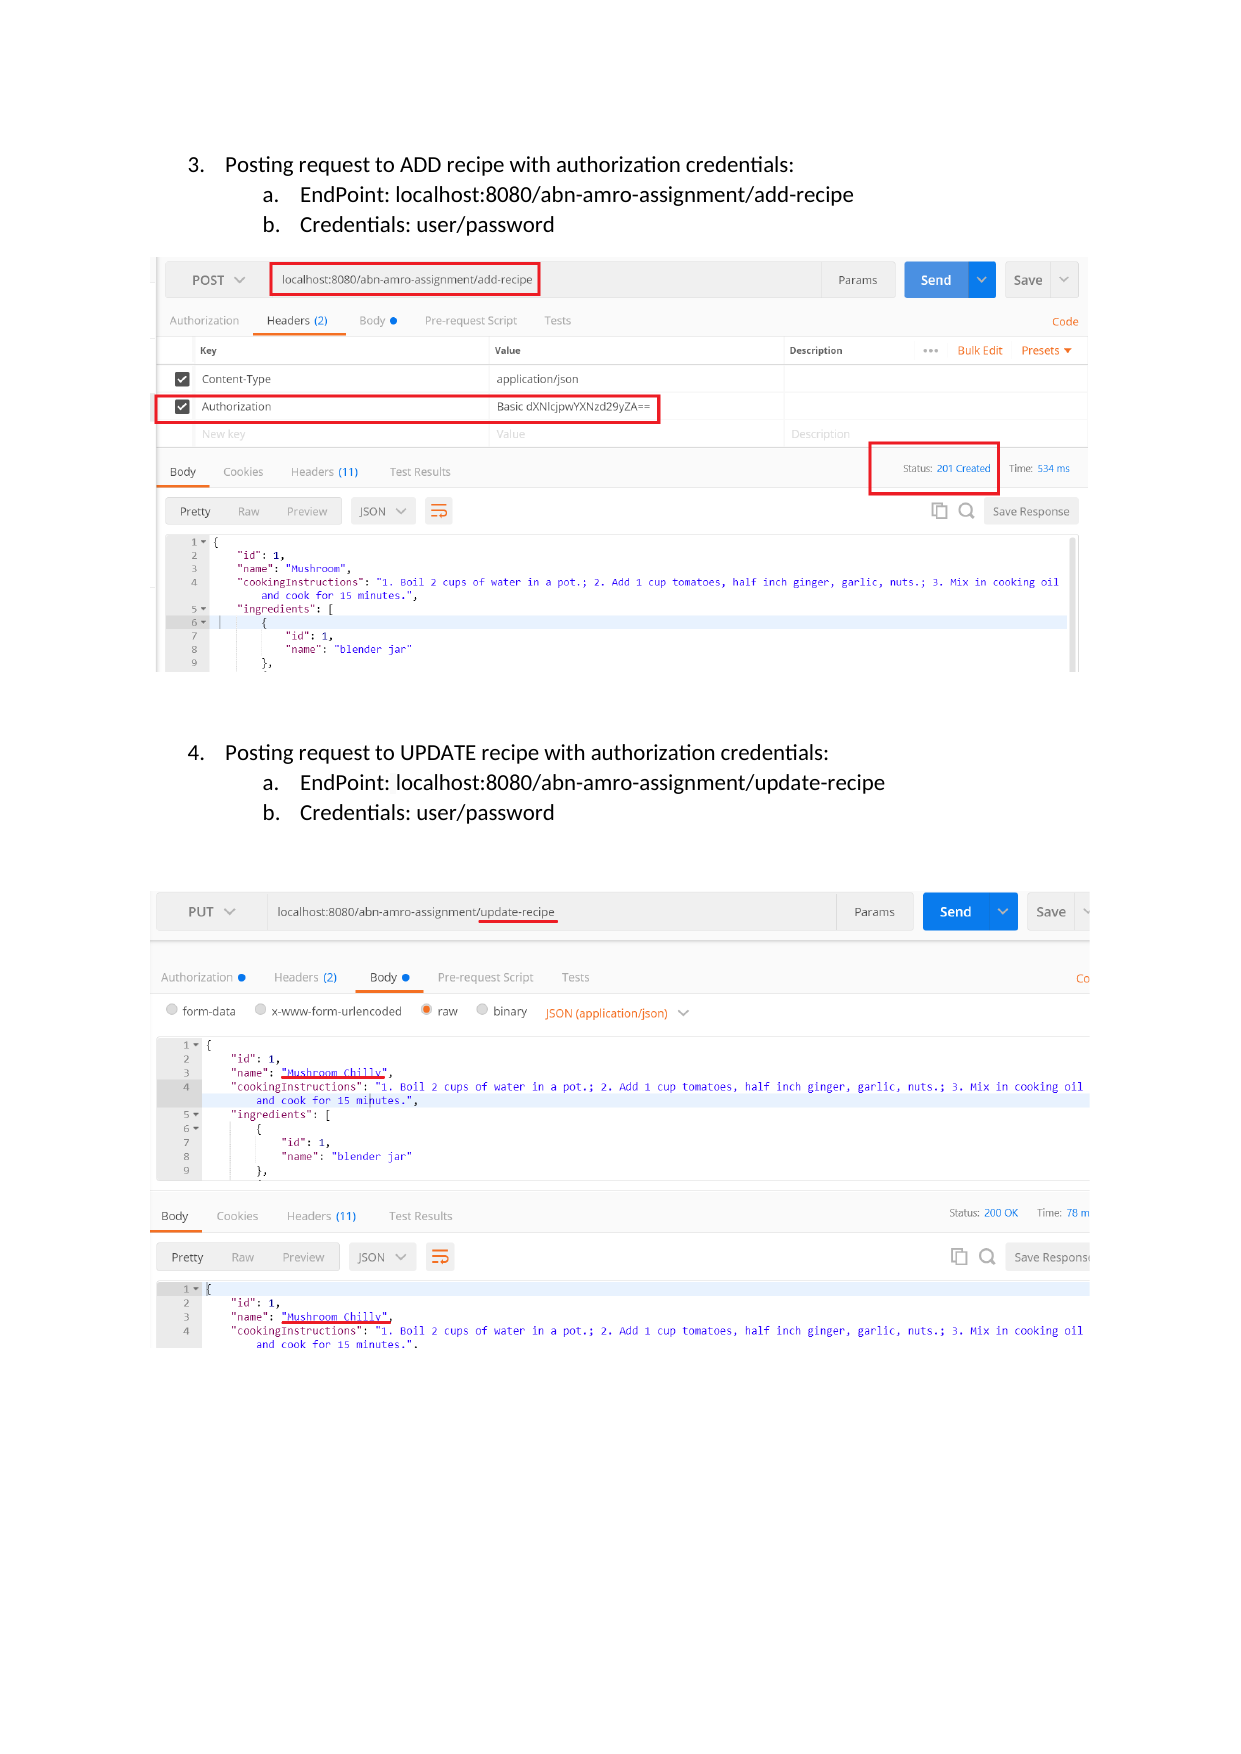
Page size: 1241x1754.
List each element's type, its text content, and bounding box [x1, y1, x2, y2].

list Posting request to ADD recipe with authorization credentials: [187, 150, 1090, 178]
list Posting request to UPDATE recipe with authorization credentials: [187, 738, 1090, 766]
list Credentials: user/password [262, 210, 1090, 238]
picture [150, 891, 1090, 1348]
list EndPoint: localhost:8080/abn-amro-assignment/update-recipe [262, 768, 1090, 796]
list Credentials: user/password [262, 798, 1090, 826]
picture [150, 257, 1090, 672]
list EndPoint: localhost:8080/abn-amro-assignment/add-recipe [262, 180, 1090, 208]
